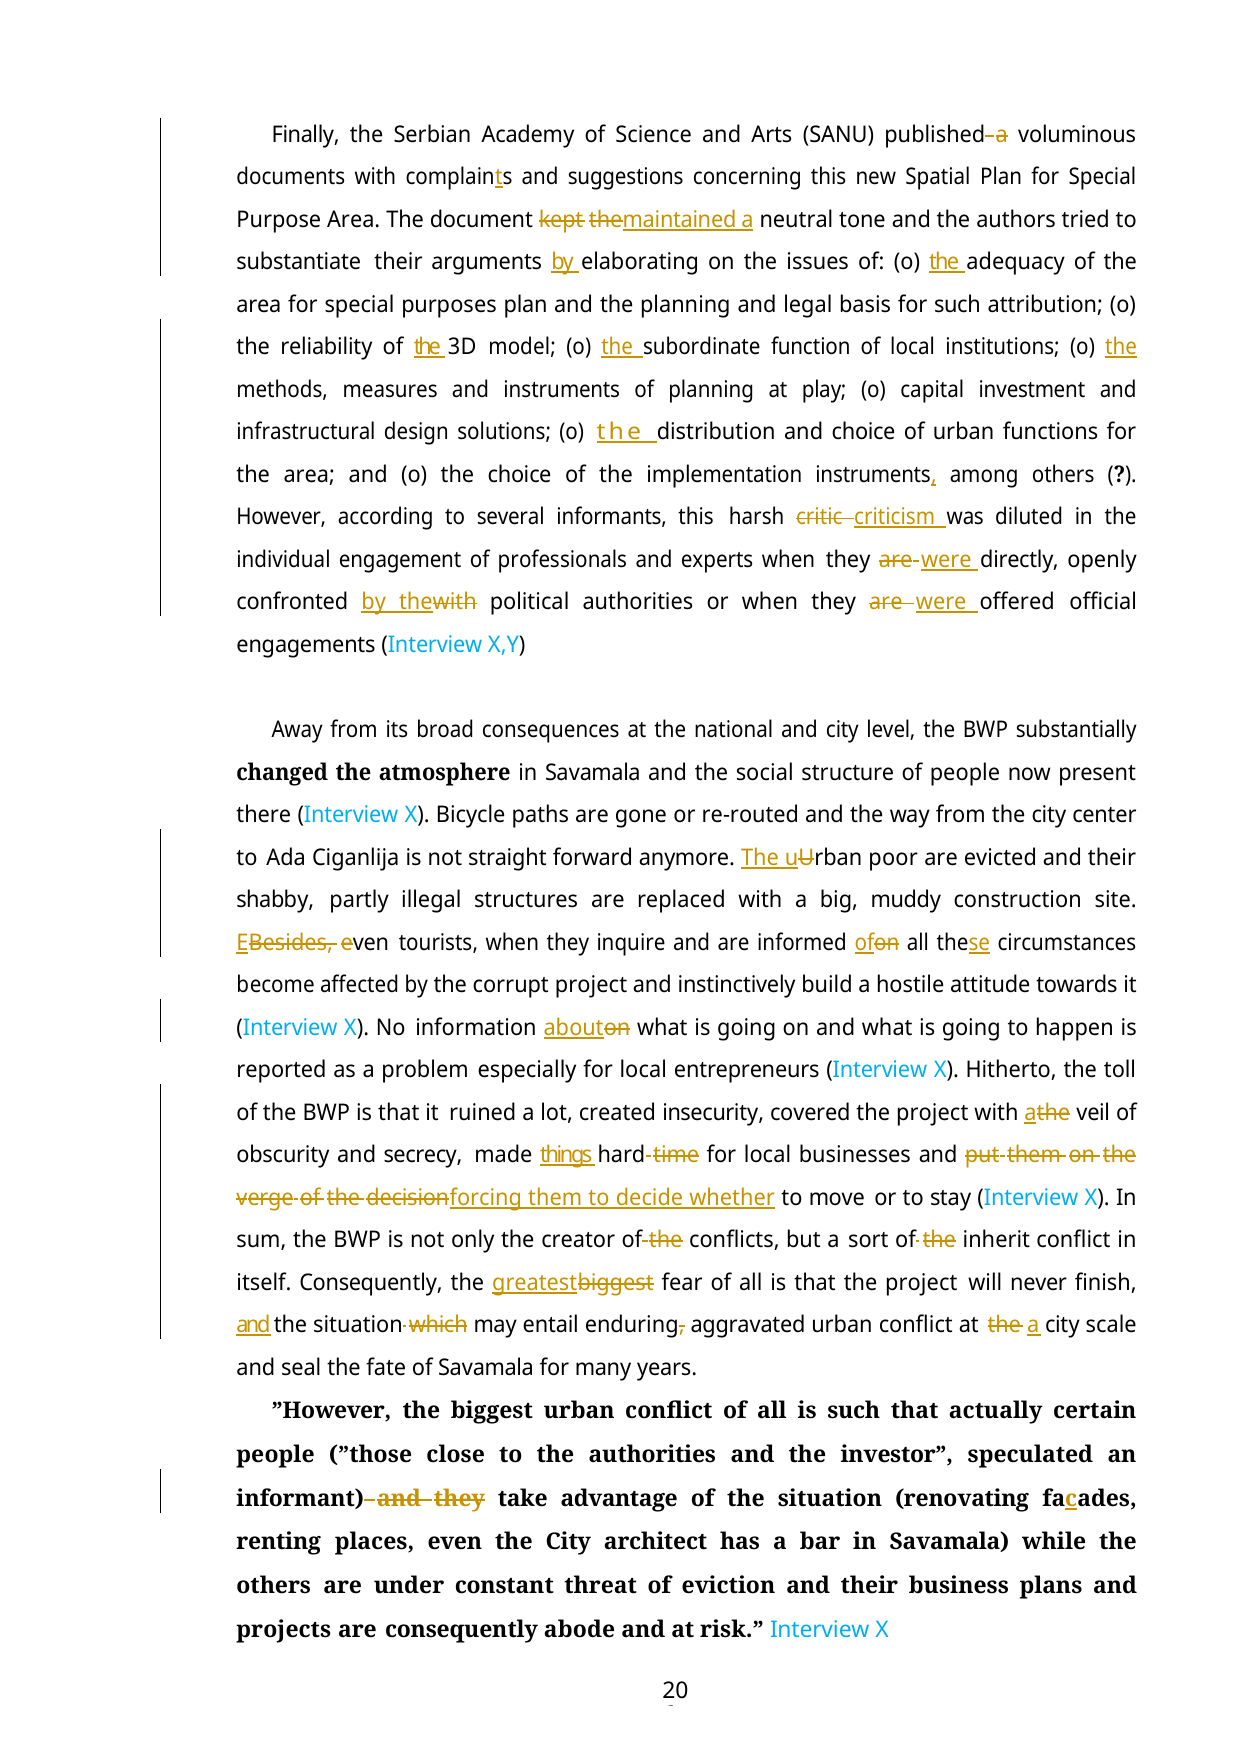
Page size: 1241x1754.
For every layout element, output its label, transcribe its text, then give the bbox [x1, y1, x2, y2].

text Finally, the Serbian Academy of Science and Arts (SANU) published voluminous documents with complains and suggestions concerning this new Spatial Plan for Special Purpose Area. The document neutral tone and the authors tried to substantiate their arguments elaborating on the issues of: (o) adequacy of the area for special purposes plan and the planning and legal basis for such attribution; (o) the reliability of 3D model; (o) subordinate function of local institutions; (o) methods, measures and instruments of planning at play; (o) capital investment and infrastructural design solutions; (o) distribution and choice of urban functions for the area; and (o) the choice of the implementation instruments among others (?). However, according to several informants, this harsh was diluted in the individual engagement of professionals and experts when they directly, openly confronted political authorities or when they offered official engagements (Interview X,Y) [236, 117, 1137, 659]
subtitle ”However, the biggest urban conflict of all is such that actually certain people (”those close to the authorities and the investor”, speculated an informant) take advantage of the situation (renovating faades, renting places, even the City architect has a bar in Savamala) while the others are under constant threat of eviction and their business plans and projects are consequently abode and at risk.” Interview X [236, 1394, 1137, 1644]
text Away from its broad consequences at the national and city level, the BWP substantially changed the atmosphere in Savamala and the social structure of people now present there (Interview X). Bicycle paths are gone or re-routed and the way from the city center to Ada Ciganlija is not straight forward anymore. rban poor are evicted and their shabby, partly illegal structures are replaced with a big, muddy construction site. ven tourists, when they inquire and are informed all the circumstances become affected by the corrupt project and instinctively build a hostile attitude towards it (Interview X). No information what is going on and what is going to happen is reported as a problem especially for local entrepreneurs (Interview X). Hitherto, the toll of the BWP is that it ruined a lot, created insecurity, covered the project with veil of obscurity and secrecy, made hard for local businesses and to move or to stay (Interview X). In sum, the BWP is not only the creator of conflicts, but a sort of inherit conflict in itself. Consequently, the fear of all is that the project will never finish, the situation may entail enduring aggravated urban conflict at city scale and seal the fate of Savamala for many years. [236, 713, 1137, 1382]
